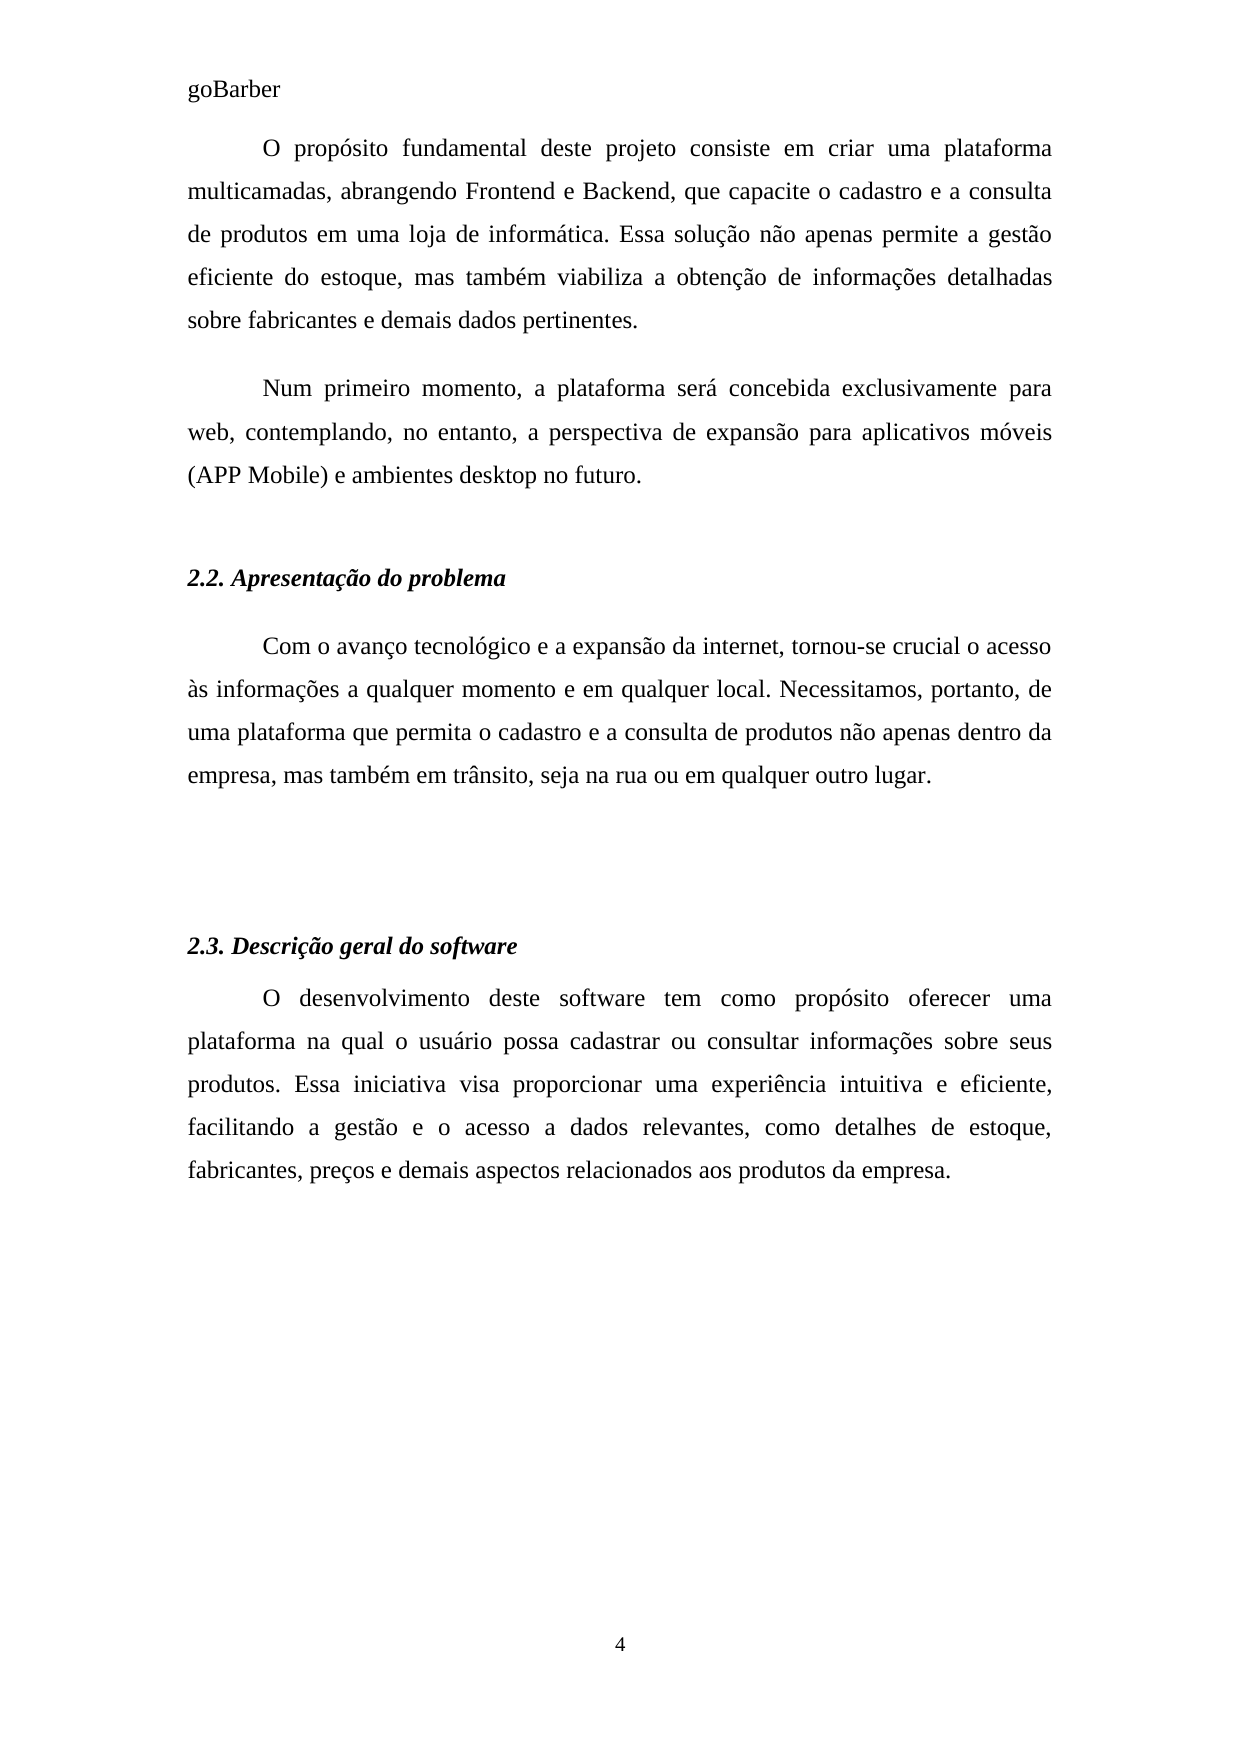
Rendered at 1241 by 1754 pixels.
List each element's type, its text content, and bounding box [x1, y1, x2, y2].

text 2.2. Apresentação do problema [187, 563, 1053, 591]
text O desenvolvimento deste software tem como propósito oferecer uma plataforma na qual o usuário possa cadastrar ou consultar informações sobre seus produtos. Essa iniciativa visa proporcionar uma experiência intuitiva e eficiente, facilitando a gestão e o acesso a dados relevantes, como detalhes de estoque, fabricantes, preços e demais aspectos relacionados aos produtos da empresa. [187, 983, 1053, 1184]
text Num primeiro momento, a plataforma será concebida exclusivamente para web, contemplando, no entanto, a perspectiva de expansão para aplicativos móveis (APP Mobile) e ambientes desktop no futuro. [187, 373, 1053, 488]
text Com o avanço tecnológico e a expansão da internet, tornou-se crucial o acesso às informações a qualquer momento e em qualquer local. Necessitamos, portanto, de uma plataforma que permita o cadastro e a consulta de produtos não apenas dentro da empresa, mas também em trânsito, seja na rua ou em qualquer outro lugar. [187, 631, 1053, 789]
text 2.3. Descrição geral do software [187, 931, 1053, 960]
text O propósito fundamental deste projeto consiste em criar uma plataforma multicamadas, abrangendo Frontend e Backend, que capacite o cadastro e a consulta de produtos em uma loja de informática. Essa solução não apenas permite a gestão eficiente do estoque, mas também viabiliza a obtenção de informações detalhadas sobre fabricantes e demais dados pertinentes. [187, 133, 1053, 334]
